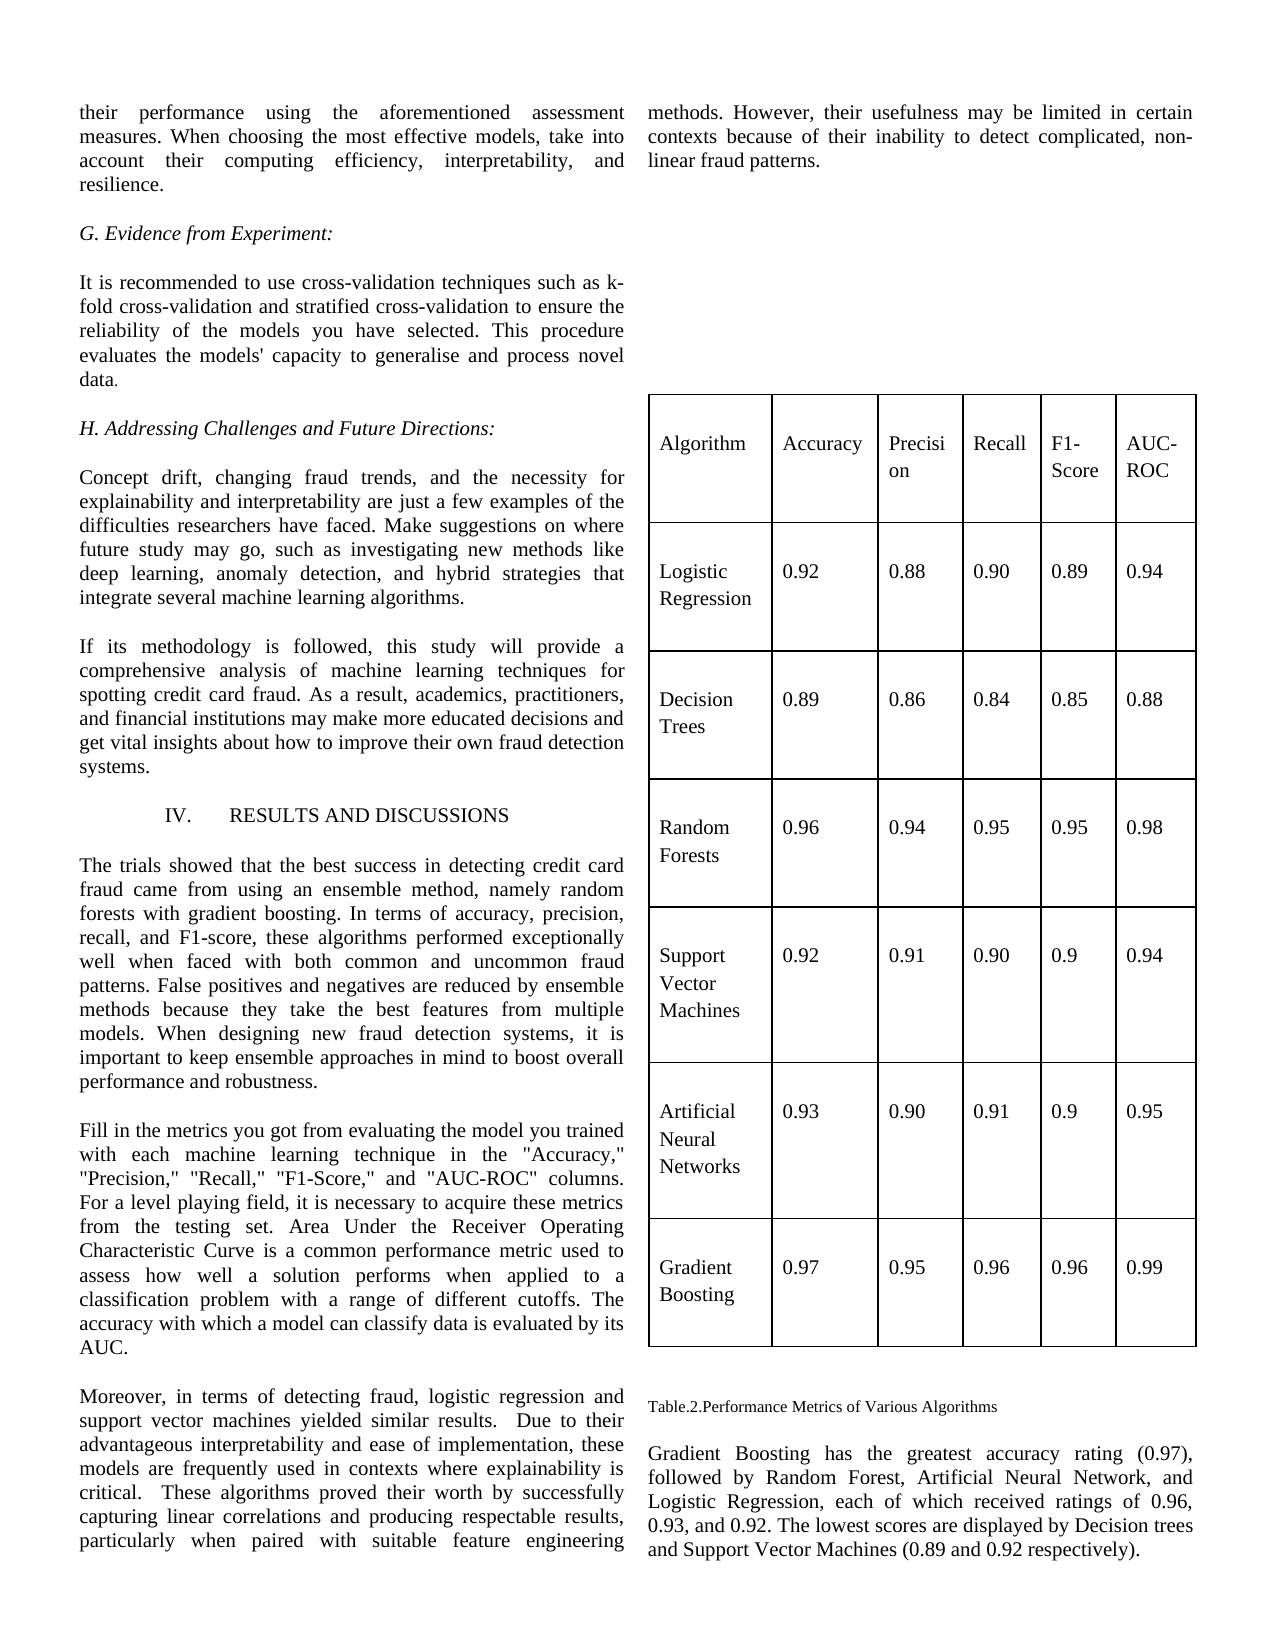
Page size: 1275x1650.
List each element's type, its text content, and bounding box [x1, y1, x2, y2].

table_cell Support Vector Machines [650, 908, 771, 1062]
table_cell 0.95 [964, 780, 1040, 906]
table_cell 0.99 [1117, 1219, 1195, 1346]
table_cell 0.89 [773, 652, 877, 778]
table_cell 0.90 [879, 1063, 962, 1217]
text Gradient Boosting has the greatest accuracy rating (0.97), followed by Random Forest, Artificial Neural Network, and Logistic Regression, each of which received ratings of 0.96, 0.93, and 0.92. The lowest scores are displayed by Decision trees and Support Vector Machines (0.89 and 0.92 respectively). [648, 1441, 1194, 1561]
table_cell 0.94 [879, 780, 962, 906]
table_header Recall [964, 395, 1040, 522]
table_cell 0.93 [773, 1063, 877, 1217]
table_cell 0.9 [1042, 908, 1115, 1062]
table_cell 0.85 [1042, 652, 1115, 778]
text The trials showed that the best success in detecting credit card fraud came from using an ensemble method, namely random forests with gradient boosting. In terms of accuracy, precision, recall, and F1-score, these algorithms performed exceptionally well when faced with both common and uncommon fraud patterns. False positives and negatives are reduced by ensemble methods because they take the best features from multiple models. When designing new fraud detection systems, it is important to keep ensemble approaches in mind to boost overall performance and robustness. [79, 852, 625, 1093]
table_header AUC-ROC [1117, 395, 1195, 522]
table_cell 0.94 [1117, 523, 1195, 650]
table_cell 0.95 [1042, 780, 1115, 906]
table_cell Random Forests [650, 780, 771, 906]
table_cell 0.89 [1042, 523, 1115, 650]
table_cell 0.95 [879, 1219, 962, 1346]
table_cell 0.88 [879, 523, 962, 650]
table_header Accuracy [773, 395, 877, 522]
table_cell 0.92 [773, 908, 877, 1062]
text If its methodology is followed, this study will provide a comprehensive analysis of machine learning techniques for spotting credit card fraud. As a result, academics, practitioners, and financial institutions may make more educated decisions and get vital insights about how to improve their own fraud detection systems. [79, 634, 625, 778]
table_cell 0.92 [773, 523, 877, 650]
table_cell 0.88 [1117, 652, 1195, 778]
table_cell 0.90 [964, 908, 1040, 1062]
table_cell 0.96 [1042, 1219, 1115, 1346]
table_cell 0.84 [964, 652, 1040, 778]
text Fill in the metrics you got from evaluating the model you trained with each machine learning technique in the "Accuracy," "Precision," "Recall," "F1-Score," and "AUC-ROC" columns. For a level playing field, it is necessary to acquire these metrics from the testing set. Area Under the Receiver Operating Characteristic Curve is a common performance metric used to assess how well a solution performs when applied to a classification problem with a range of different cutoffs. The accuracy with which a model can classify data is evaluated by its AUC. [79, 1118, 625, 1359]
text Table.2.Performance Metrics of Various Algorithms [648, 1396, 1194, 1416]
table_cell 0.95 [1117, 1063, 1195, 1217]
table_header F1-Score [1042, 395, 1115, 522]
table_cell Artificial Neural Networks [650, 1063, 771, 1217]
table_header Algorithm [650, 395, 771, 522]
table_cell 0.94 [1117, 908, 1195, 1062]
table_cell 0.9 [1042, 1063, 1115, 1217]
text It is recommended to use cross-validation techniques such as k-fold cross-validation and stratified cross-validation to ensure the reliability of the models you have selected. This procedure evaluates the models' capacity to generalise and process novel data. [79, 270, 625, 391]
table_cell 0.96 [964, 1219, 1040, 1346]
list RESULTS AND DISCUSSIONS [192, 803, 625, 827]
text G. Evidence from Experiment: [79, 221, 625, 245]
table_cell 0.91 [879, 908, 962, 1062]
table_cell 0.97 [773, 1219, 877, 1346]
text Concept drift, changing fraud trends, and the necessity for explainability and interpretability are just a few examples of the difficulties researchers have faced. Make suggestions on where future study may go, such as investigating new methods like deep learning, anomaly detection, and hybrid strategies that integrate several machine learning algorithms. [79, 465, 625, 609]
text Moreover, in terms of detecting fraud, logistic regression and support vector machines yielded similar results. Due to their advantageous interpretability and ease of implementation, these models are frequently used in contexts where explainability is critical. These algorithms proved their worth by successfully capturing linear correlations and producing respectable results, particularly when paired with suitable feature engineering methods. However, their usefulness may be limited in certain contexts because of their inability to detect complicated, non-linear fraud patterns. [79, 1384, 625, 1552]
table_header Precision [879, 395, 962, 522]
text Moreover, in terms of detecting fraud, logistic regression and support vector machines yielded similar results. Due to their advantageous interpretability and ease of implementation, these models are frequently used in contexts where explainability is critical. These algorithms proved their worth by successfully capturing linear correlations and producing respectable results, particularly when paired with suitable feature engineering methods. However, their usefulness may be limited in certain contexts because of their inability to detect complicated, non-linear fraud patterns. [648, 100, 1194, 172]
text H. Addressing Challenges and Future Directions: [79, 416, 625, 440]
table_cell Logistic Regression [650, 523, 771, 650]
table_cell 0.90 [964, 523, 1040, 650]
table_cell 0.96 [773, 780, 877, 906]
table_cell Decision Trees [650, 652, 771, 778]
table_cell Gradient Boosting [650, 1219, 771, 1346]
table_cell 0.98 [1117, 780, 1195, 906]
table_cell 0.86 [879, 652, 962, 778]
table_cell 0.91 [964, 1063, 1040, 1217]
